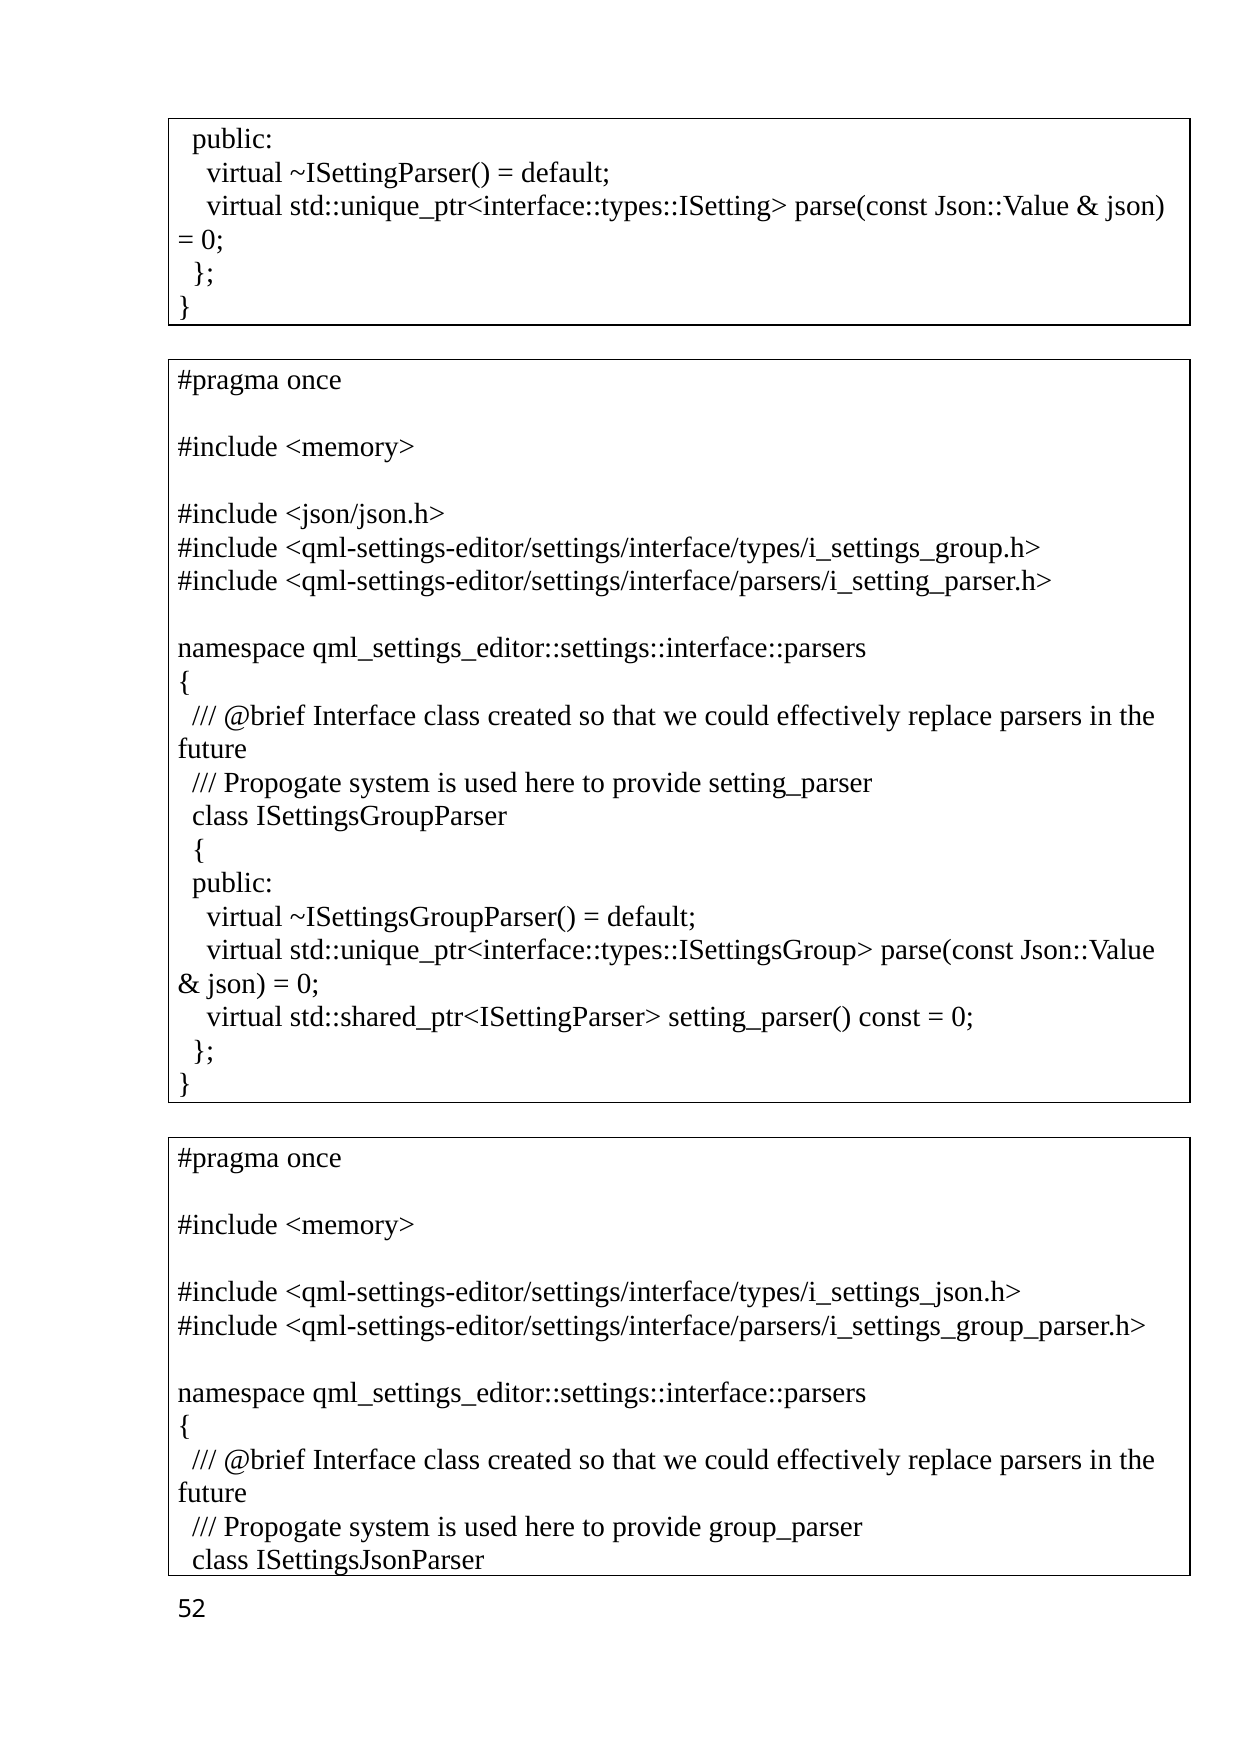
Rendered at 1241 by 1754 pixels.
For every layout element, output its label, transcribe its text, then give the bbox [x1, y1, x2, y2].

text #pragma once [169, 1138, 1189, 1173]
text } [169, 1063, 1189, 1102]
text { [177, 1408, 1181, 1442]
text virtual ~ISettingsGroupParser() = default; [177, 899, 1181, 932]
text { [177, 664, 1181, 698]
text #include <memory> [177, 429, 1181, 463]
text virtual std::unique_ptr<interface::types::ISettingsGroup> parse(const Json::Value & json) = 0; [177, 932, 1181, 999]
text class ISettingsJsonParser [177, 1542, 1181, 1575]
text #include <json/json.h> [177, 496, 1181, 530]
text }; [177, 255, 1181, 286]
text #include <qml-settings-editor/settings/interface/types/i_settings_json.h> [177, 1274, 1181, 1308]
text #pragma once [169, 360, 1189, 396]
text /// @brief Interface class created so that we could effectively replace parsers in the future [177, 698, 1181, 765]
text /// Propogate system is used here to provide setting_parser [177, 765, 1181, 798]
text #include <qml-settings-editor/settings/interface/types/i_settings_group.h> [177, 530, 1181, 563]
text class ISettingsGroupParser [177, 798, 1181, 832]
text #include <memory> [177, 1207, 1181, 1241]
text /// @brief Interface class created so that we could effectively replace parsers in the future [177, 1442, 1181, 1509]
text public: [177, 865, 1181, 899]
text { [177, 832, 1181, 865]
text namespace qml_settings_editor::settings::interface::parsers [177, 1375, 1181, 1408]
text }; [177, 1033, 1181, 1063]
text virtual std::unique_ptr<interface::types::ISetting> parse(const Json::Value & json) = 0; [177, 188, 1181, 255]
text } [169, 286, 1189, 324]
text #include <qml-settings-editor/settings/interface/parsers/i_settings_group_parser.h> [177, 1308, 1181, 1341]
text virtual std::shared_ptr<ISettingParser> setting_parser() const = 0; [177, 999, 1181, 1033]
text virtual ~ISettingParser() = default; [177, 155, 1181, 188]
text #include <qml-settings-editor/settings/interface/parsers/i_setting_parser.h> [177, 563, 1181, 597]
text namespace qml_settings_editor::settings::interface::parsers [177, 631, 1181, 664]
text /// Propogate system is used here to provide group_parser [177, 1509, 1181, 1542]
text public: [169, 119, 1189, 155]
